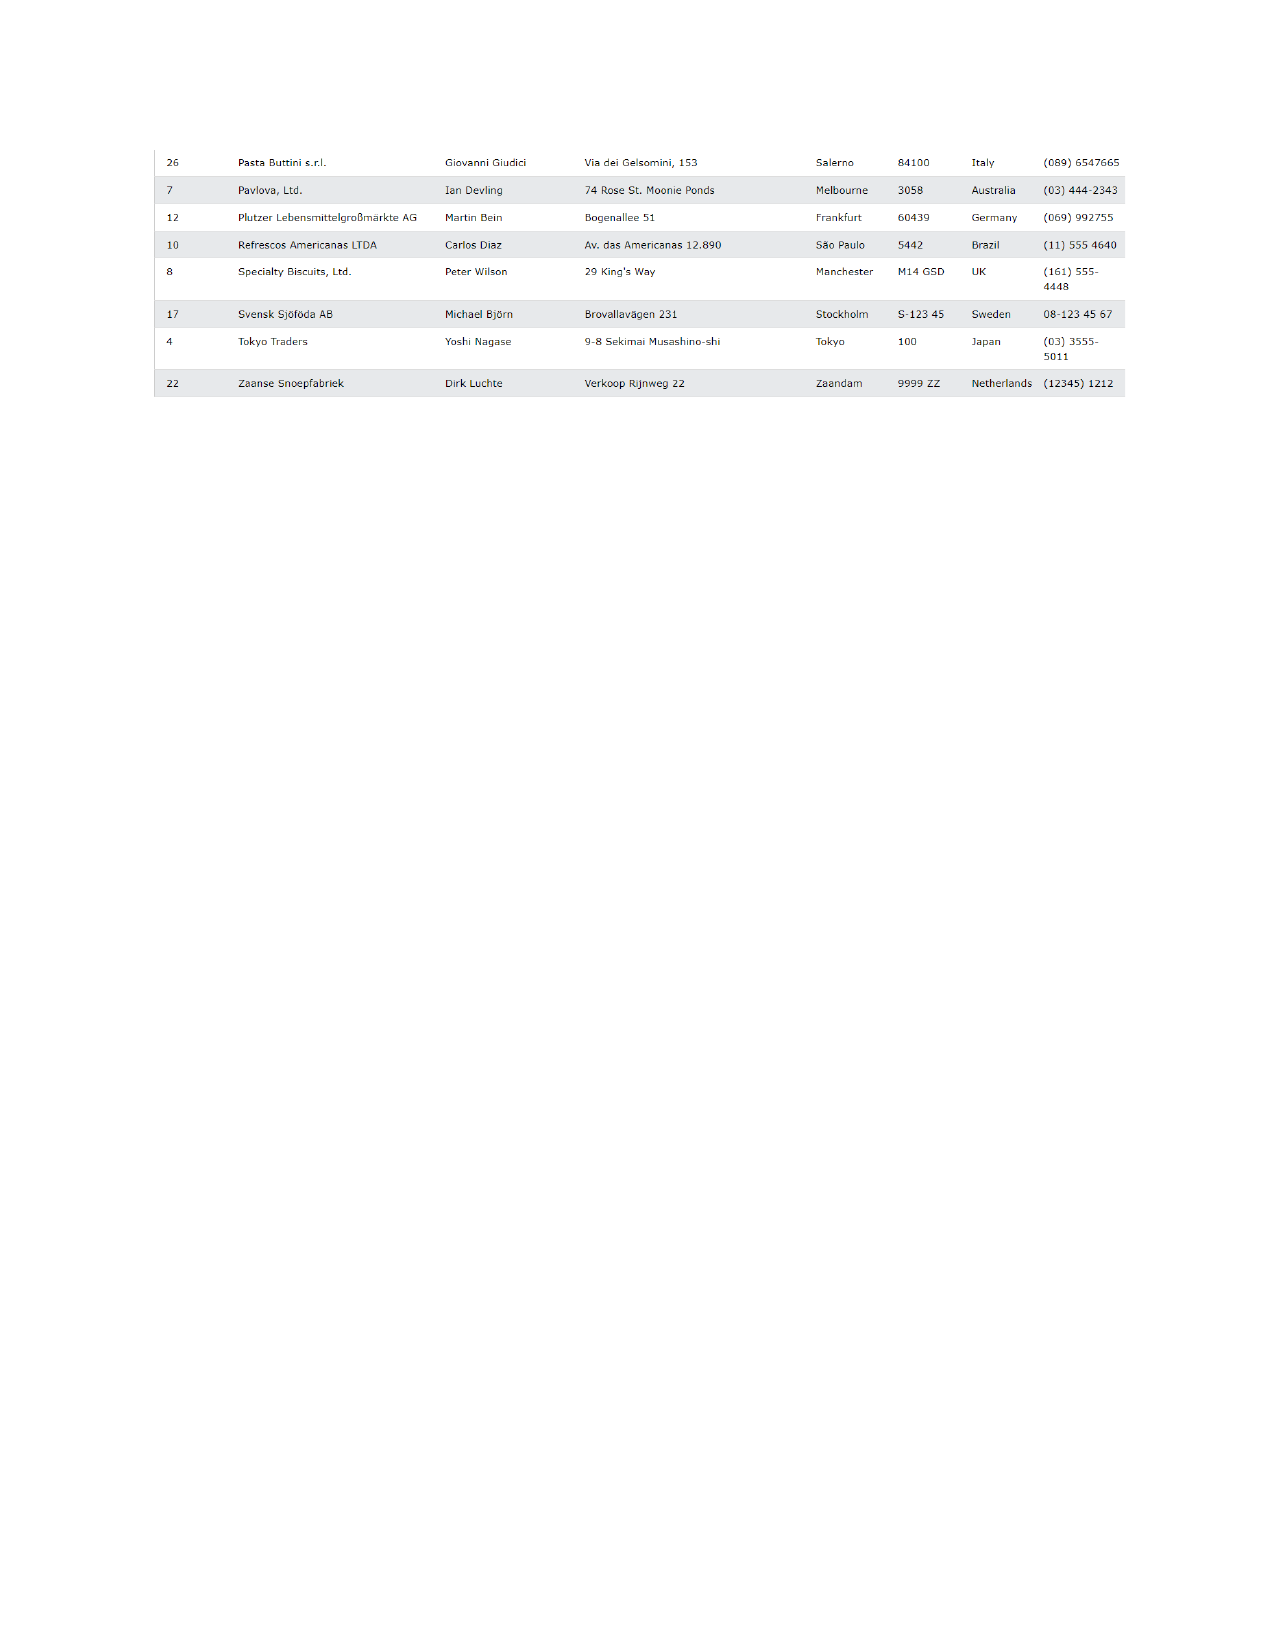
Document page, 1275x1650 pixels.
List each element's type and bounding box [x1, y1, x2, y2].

picture [150, 150, 1125, 397]
